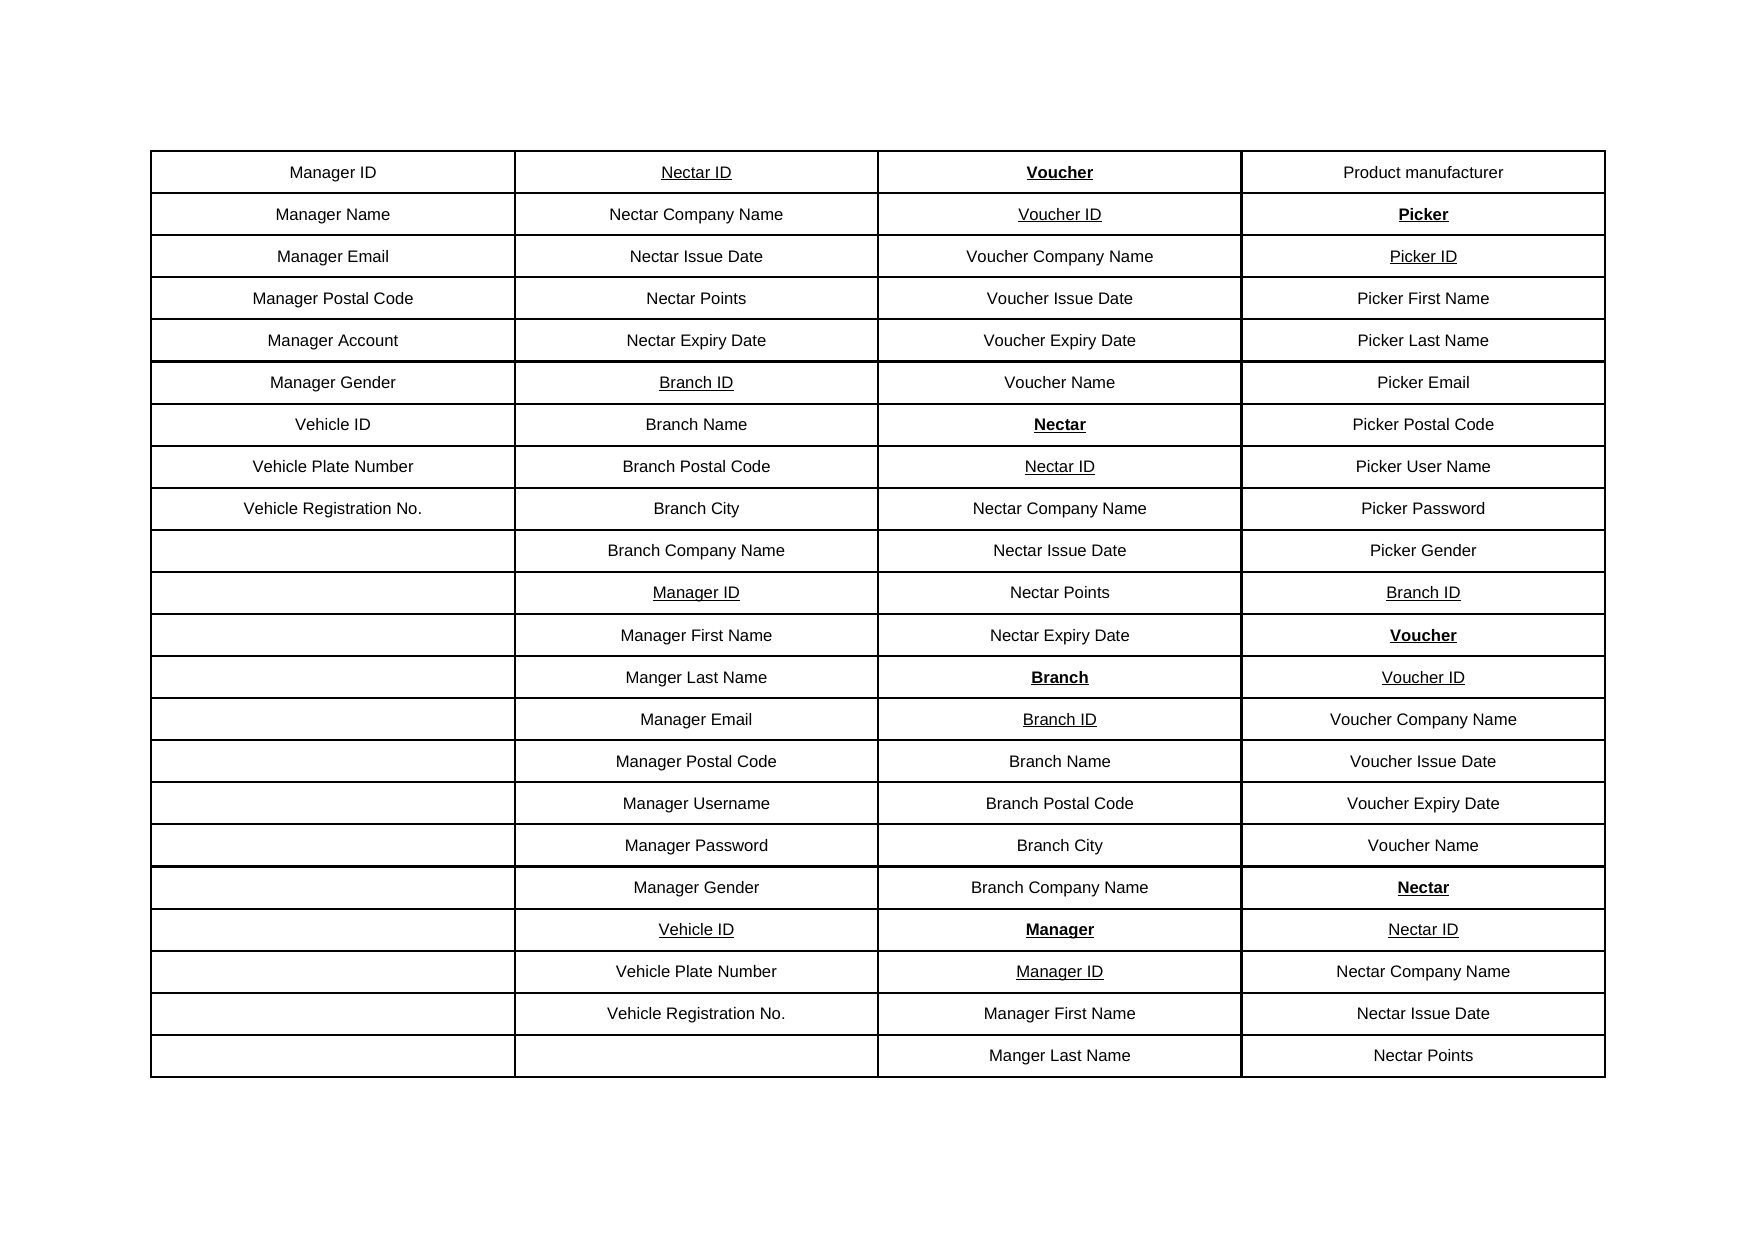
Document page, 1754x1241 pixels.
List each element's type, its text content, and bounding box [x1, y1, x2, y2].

table_cell Voucher ID [1243, 657, 1604, 697]
table_cell [152, 783, 514, 823]
table_cell Vehicle Plate Number [152, 447, 514, 487]
table_cell Branch City [879, 825, 1240, 865]
table_cell Branch Company Name [516, 531, 877, 571]
table_cell Nectar ID [516, 152, 877, 192]
table_cell Voucher Company Name [1243, 699, 1604, 739]
table_cell Voucher Expiry Date [1243, 783, 1604, 823]
table_cell [152, 868, 514, 907]
table_cell Branch Name [516, 405, 877, 444]
table_cell Nectar ID [879, 447, 1240, 487]
table_cell Picker Password [1243, 489, 1604, 529]
table_cell Picker User Name [1243, 447, 1604, 487]
table_cell Picker [1243, 194, 1604, 234]
table_cell [152, 825, 514, 865]
table_cell Manager Account [152, 320, 514, 360]
table_cell Voucher Expiry Date [879, 320, 1240, 360]
table_cell Branch City [516, 489, 877, 529]
table_cell Product manufacturer [1243, 152, 1604, 192]
table_cell Manger Last Name [516, 657, 877, 697]
table_cell Branch Postal Code [879, 783, 1240, 823]
table_cell Manager Postal Code [152, 278, 514, 318]
table_cell Manager ID [516, 573, 877, 613]
table_cell Voucher Issue Date [1243, 741, 1604, 781]
table_cell Nectar Issue Date [1243, 994, 1604, 1034]
table_cell Manger Last Name [879, 1036, 1240, 1076]
table_cell Manager Email [516, 699, 877, 739]
table_cell Manager Name [152, 194, 514, 234]
table_cell [152, 994, 514, 1034]
table_cell [152, 741, 514, 781]
table_cell [152, 573, 514, 613]
table_cell [516, 1036, 877, 1076]
table_cell Picker Gender [1243, 531, 1604, 571]
table_cell Manager Password [516, 825, 877, 865]
table_cell Manager ID [879, 952, 1240, 992]
table_cell Nectar Company Name [879, 489, 1240, 529]
table_cell Manager First Name [516, 615, 877, 655]
table_cell Branch [879, 657, 1240, 697]
table_cell Manager Gender [516, 868, 877, 907]
table_cell Branch Company Name [879, 868, 1240, 907]
table_cell Nectar Points [516, 278, 877, 318]
table_cell Nectar Expiry Date [879, 615, 1240, 655]
table_cell Nectar Points [1243, 1036, 1604, 1076]
table_cell Nectar Company Name [516, 194, 877, 234]
table_cell [152, 1036, 514, 1076]
table_cell Voucher ID [879, 194, 1240, 234]
table_cell Manager Email [152, 236, 514, 276]
table_cell Branch ID [1243, 573, 1604, 613]
table_cell Nectar [1243, 868, 1604, 907]
table_cell Branch ID [516, 363, 877, 402]
table_cell Vehicle Plate Number [516, 952, 877, 992]
table_cell Manager Username [516, 783, 877, 823]
table_cell Voucher [1243, 615, 1604, 655]
table_cell Vehicle Registration No. [152, 489, 514, 529]
table_cell [152, 615, 514, 655]
table_cell Manager [879, 910, 1240, 949]
table_cell Branch Name [879, 741, 1240, 781]
table_cell Manager ID [152, 152, 514, 192]
table_cell Branch ID [879, 699, 1240, 739]
table_cell Nectar Points [879, 573, 1240, 613]
table_cell Voucher Issue Date [879, 278, 1240, 318]
table_cell Voucher Name [879, 363, 1240, 402]
table_cell Branch Postal Code [516, 447, 877, 487]
table_cell [152, 952, 514, 992]
table_cell [152, 531, 514, 571]
table_cell Vehicle ID [516, 910, 877, 949]
table_cell Picker Postal Code [1243, 405, 1604, 444]
table_cell Nectar Company Name [1243, 952, 1604, 992]
table_cell Manager First Name [879, 994, 1240, 1034]
table_cell Voucher Name [1243, 825, 1604, 865]
table_cell Voucher [879, 152, 1240, 192]
table_cell Vehicle Registration No. [516, 994, 877, 1034]
table_cell Nectar Issue Date [879, 531, 1240, 571]
table_cell [152, 910, 514, 949]
table_cell Picker Last Name [1243, 320, 1604, 360]
table_cell Nectar Expiry Date [516, 320, 877, 360]
table_cell Nectar Issue Date [516, 236, 877, 276]
table_cell Nectar ID [1243, 910, 1604, 949]
table_cell Manager Postal Code [516, 741, 877, 781]
table_cell Vehicle ID [152, 405, 514, 444]
table_cell Picker Email [1243, 363, 1604, 402]
table_cell Picker ID [1243, 236, 1604, 276]
table_cell [152, 699, 514, 739]
table_cell Picker First Name [1243, 278, 1604, 318]
table_cell Nectar [879, 405, 1240, 444]
table_cell [152, 657, 514, 697]
table_cell Voucher Company Name [879, 236, 1240, 276]
table_cell Manager Gender [152, 363, 514, 402]
